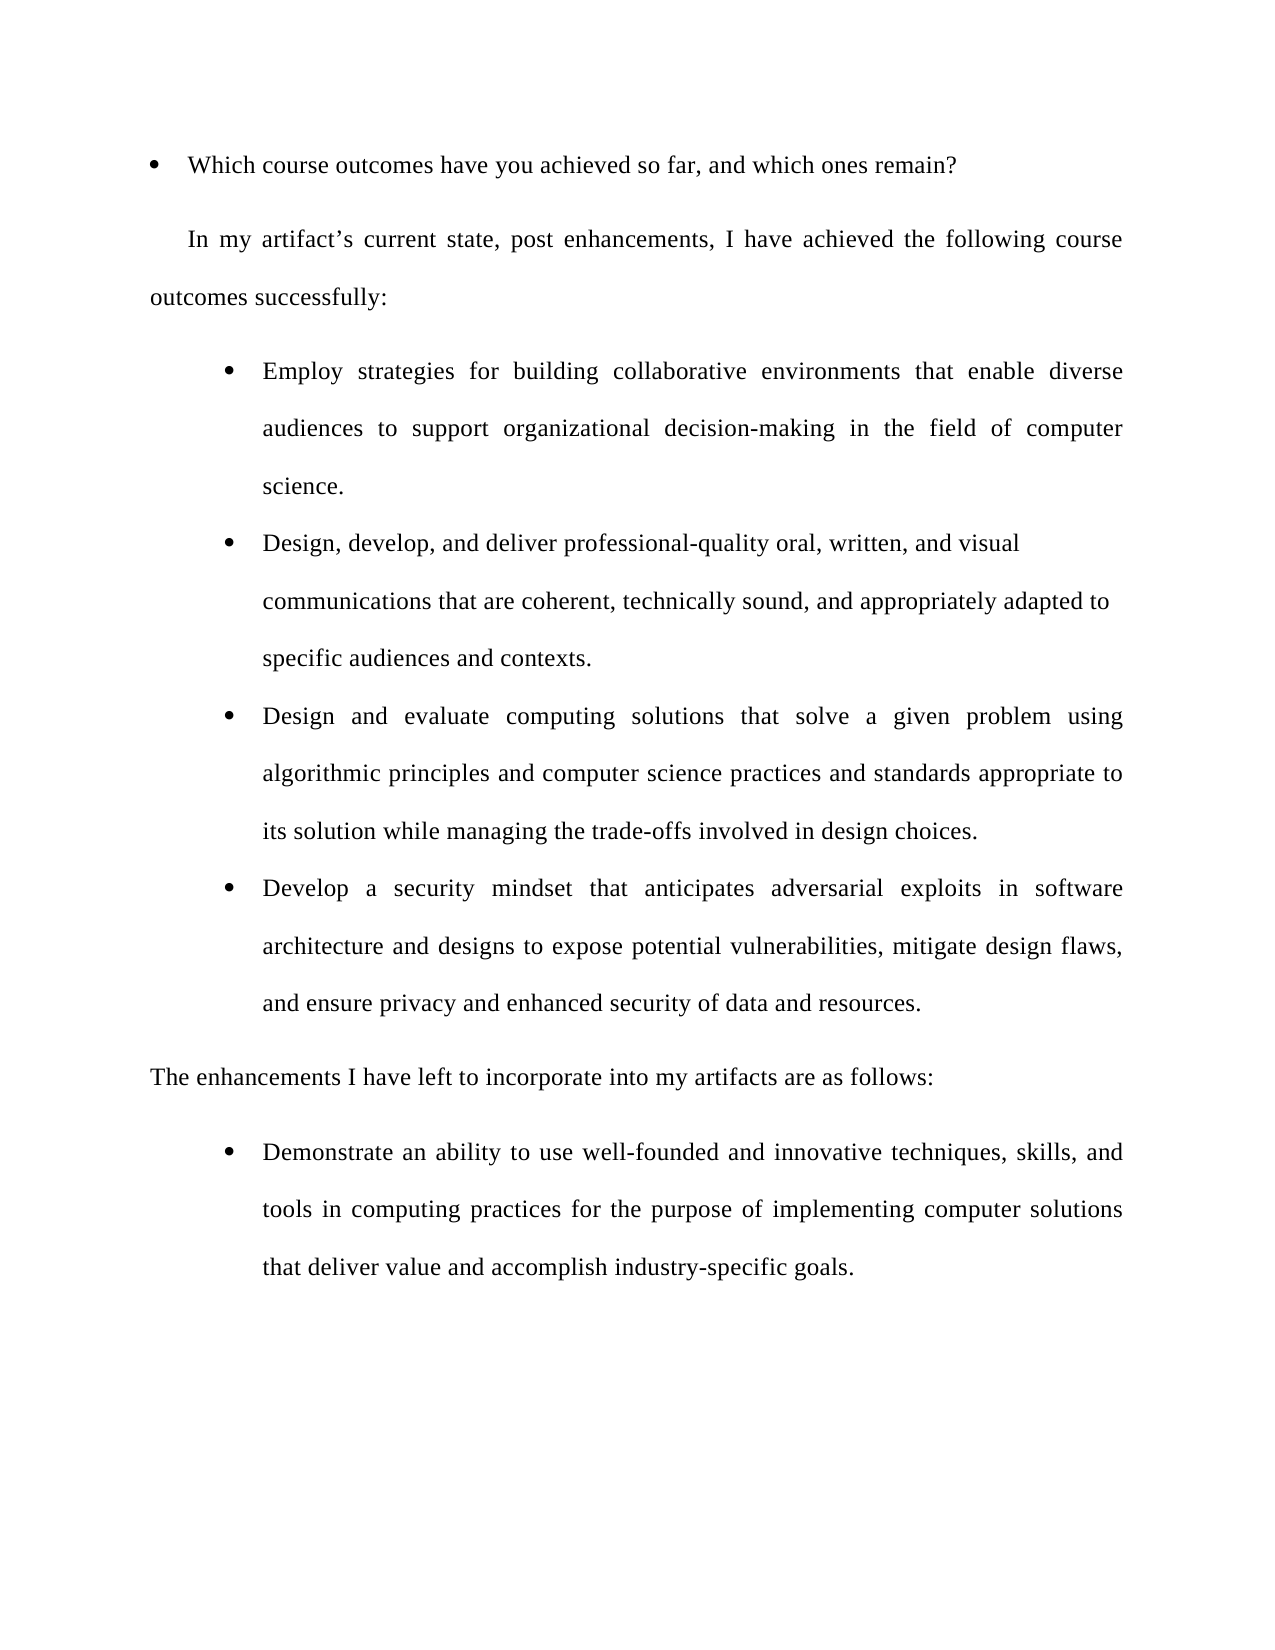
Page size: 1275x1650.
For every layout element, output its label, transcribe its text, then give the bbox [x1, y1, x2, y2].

list Which course outcomes have you achieved so far, and which ones remain? [150, 150, 1125, 179]
list Demonstrate an ability to use well-founded and innovative techniques, skills, and tools in computing practices for the purpose of implementing computer solutions that deliver value and accomplish industry-specific goals. [225, 1137, 1125, 1280]
text The enhancements I have left to incorporate into my artifacts are as follows: [150, 1062, 1125, 1091]
list Develop a security mindset that anticipates adversarial exploits in software architecture and designs to expose potential vulnerabilities, mitigate design flaws, and ensure privacy and enhanced security of data and resources. [225, 873, 1125, 1017]
list Design, develop, and deliver professional-quality oral, written, and visual communications that are coherent, technically sound, and appropriately adapted to specific audiences and contexts. [225, 528, 1125, 672]
text In my artifact’s current state, post enhancements, I have achieved the following course outcomes successfully: [150, 224, 1125, 310]
list Design and evaluate computing solutions that solve a given problem using algorithmic principles and computer science practices and standards appropriate to its solution while managing the trade-offs involved in design choices. [225, 701, 1125, 844]
list Employ strategies for building collaborative environments that enable diverse audiences to support organizational decision-making in the field of computer science. [225, 356, 1125, 499]
